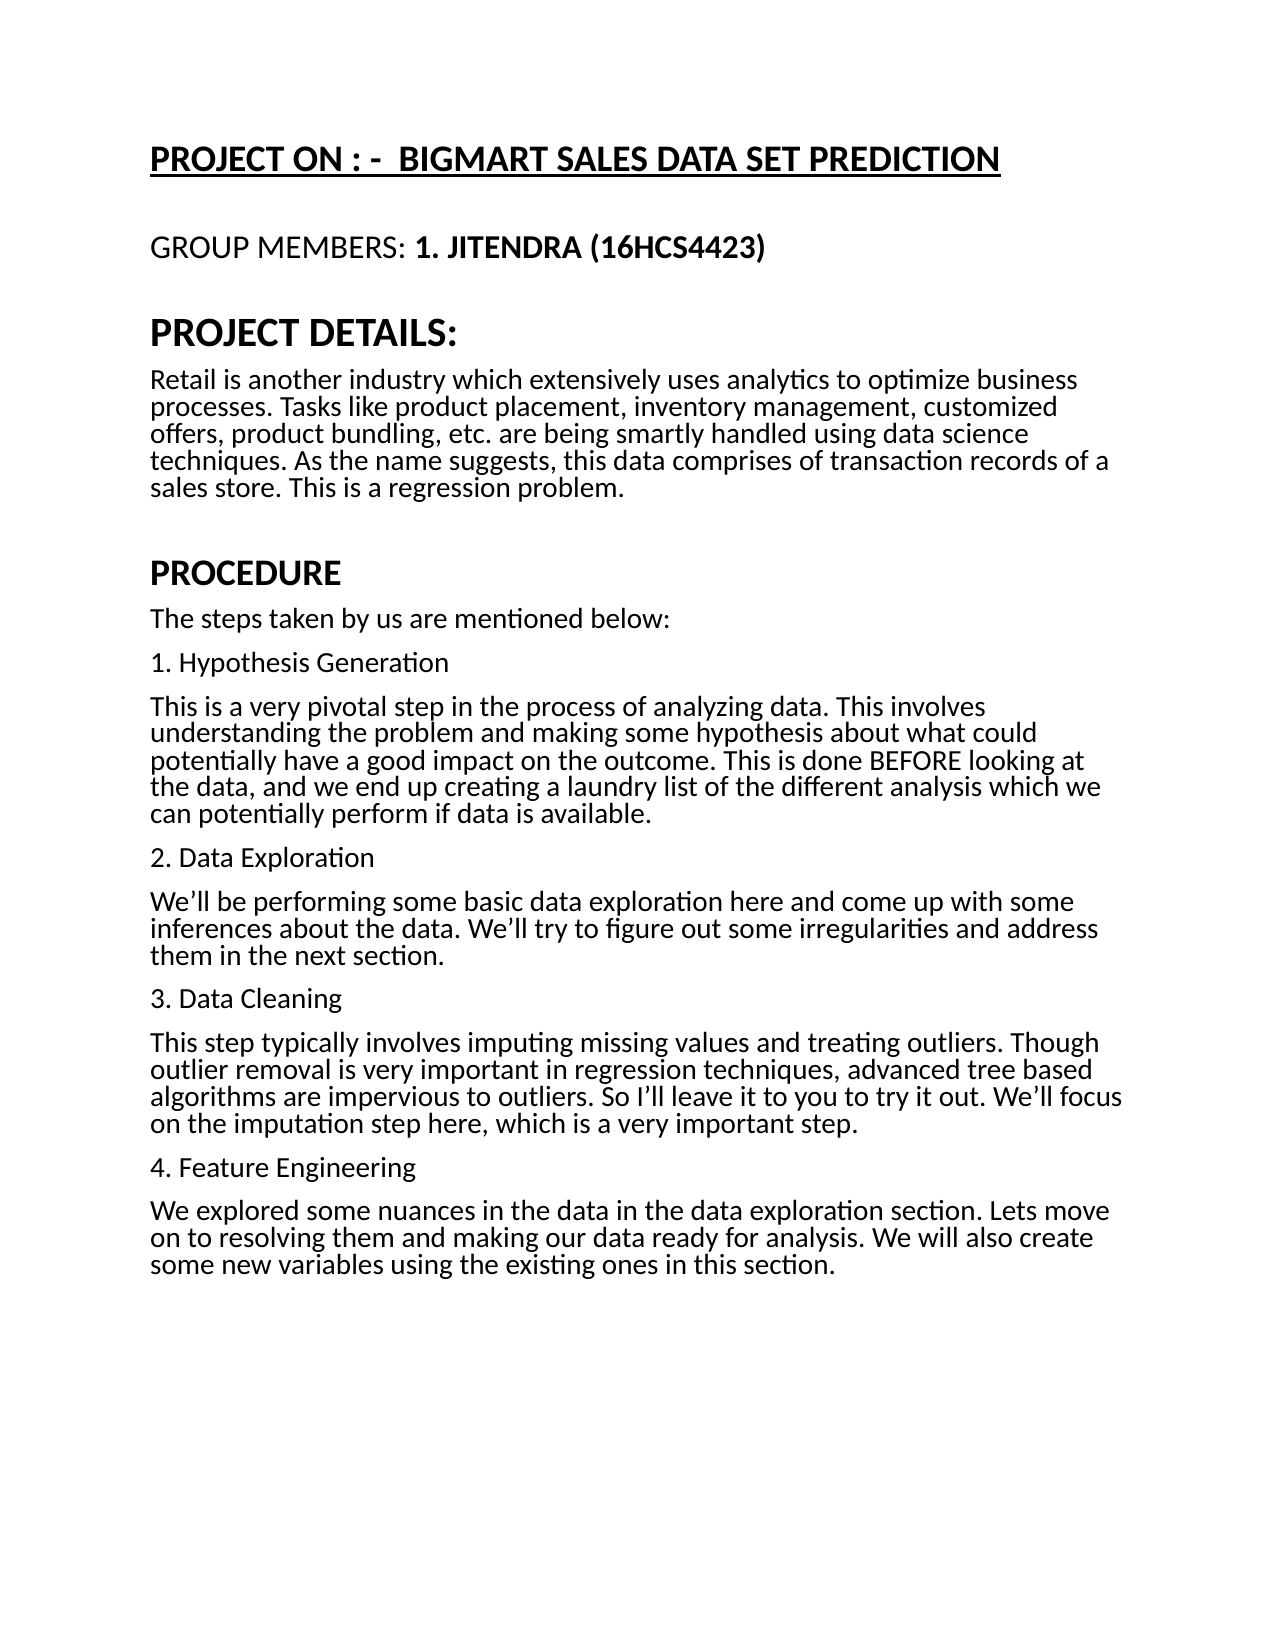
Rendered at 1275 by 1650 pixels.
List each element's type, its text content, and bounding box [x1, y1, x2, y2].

text GROUP MEMBERS: 1. JITENDRA (16HCS4423) [150, 237, 1125, 264]
text PROJECT DETAILS: [150, 324, 1125, 352]
text We’ll be performing some basic data exploration here and come up with some inferences about the data. We’ll try to figure out some irregularities and address them in the next section. [150, 889, 1125, 971]
text Retail is another industry which extensively uses analytics to optimize business processes. Tasks like product placement, inventory management, customized offers, product bundling, etc. are being smartly handled using data science techniques. As the name suggests, this data comprises of transaction records of a sales store. This is a regression problem. [150, 368, 1125, 503]
text This is a very pivotal step in the process of analyzing data. This involves understanding the problem and making some hypothesis about what could potentially have a good impact on the outcome. This is done BEFORE looking at the data, and we end up creating a laundry list of the different analysis which we can potentially perform if data is available. [150, 694, 1125, 829]
text 2. Data Exploration [150, 846, 1125, 873]
text PROJECT ON : - BIGMART SALES DATA SET PREDICTION [150, 150, 1125, 177]
text We explored some nuances in the data in the data exploration section. Lets move on to resolving them and making our data ready for analysis. We will also create some new variables using the existing ones in this section. [150, 1199, 1125, 1280]
text 3. Data Cleaning [150, 987, 1125, 1014]
text 4. Feature Engineering [150, 1155, 1125, 1182]
text PROCEDURE [150, 563, 1125, 590]
text The steps taken by us are mentioned below: [150, 607, 1125, 634]
text This step typically involves imputing missing values and treating outliers. Though outlier removal is very important in regression techniques, advanced tree based algorithms are impervious to outliers. So I’ll leave it to you to try it out. We’ll focus on the imputation step here, which is a very important step. [150, 1031, 1125, 1139]
text 1. Hypothesis Generation [150, 651, 1125, 678]
